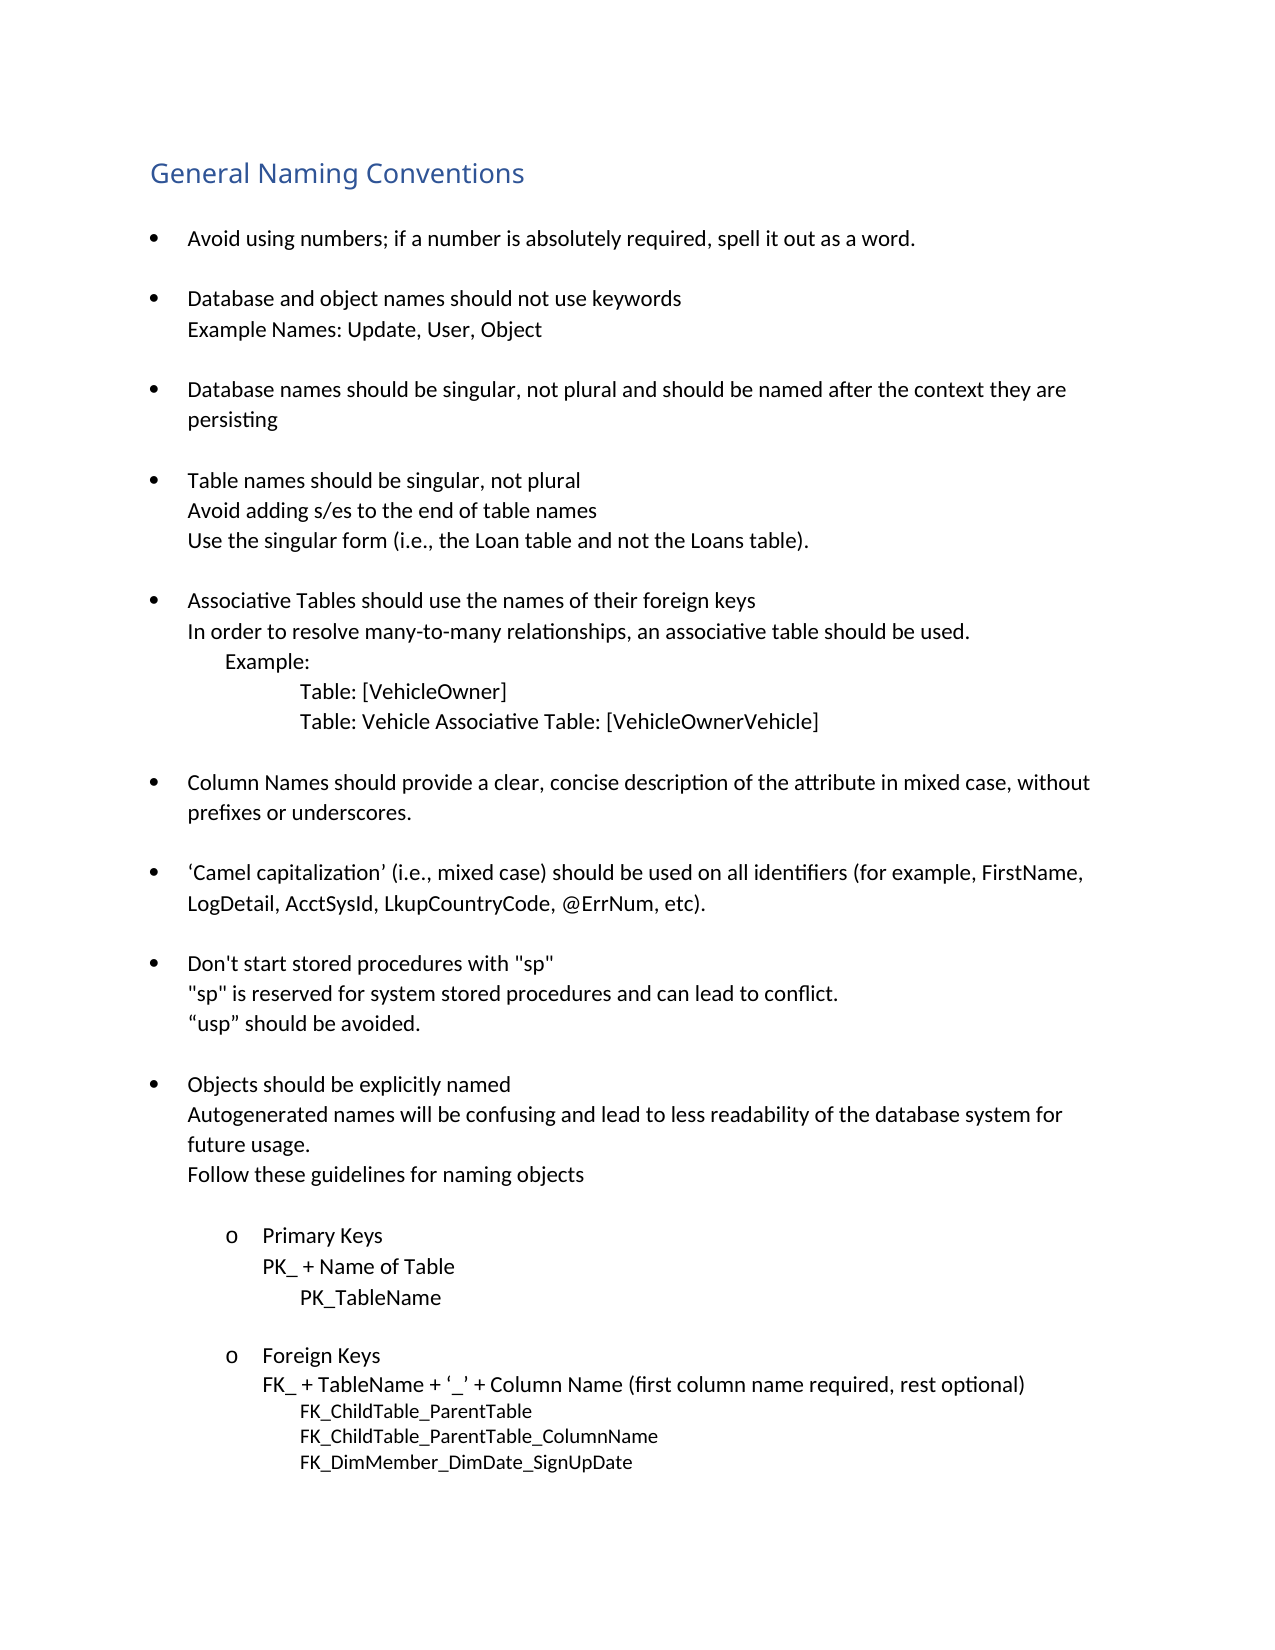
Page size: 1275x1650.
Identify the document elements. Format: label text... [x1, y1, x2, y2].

list Foreign Keys [225, 1341, 1125, 1370]
list FK_ChildTable_ParentTable [262, 1398, 1125, 1423]
list Follow these guidelines for naming objects [187, 1161, 1125, 1189]
text In order to resolve many-to-many relationships, an associative table should be used. [187, 617, 1125, 645]
list Database and object names should not use keywords [150, 284, 1125, 313]
text Table: Vehicle Associative Table: [VehicleOwnerVehicle] [262, 707, 1125, 736]
list FK_ + TableName + ‘_’ + Column Name (first column name required, rest optional) [225, 1370, 1125, 1398]
subtitle General Naming Conventions [150, 154, 1125, 191]
text Table: [VehicleOwner] [262, 677, 1125, 705]
list PK_TableName [262, 1283, 1125, 1311]
list Primary Keys [225, 1221, 1125, 1250]
list Associative Tables should use the names of their foreign keys [150, 587, 1125, 615]
list Avoid adding s/es to the end of table names [187, 496, 1125, 524]
list FK_ChildTable_ParentTable_ColumnName [262, 1423, 1125, 1449]
text "sp" is reserved for system stored procedures and can lead to conflict. [187, 979, 1125, 1007]
text “usp” should be avoided. [187, 1009, 1125, 1038]
list PK_ + Name of Table [262, 1252, 1125, 1281]
list Objects should be explicitly named [150, 1070, 1125, 1098]
text Example: [187, 647, 1125, 675]
list Table names should be singular, not plural [150, 466, 1125, 494]
list Database names should be singular, not plural and should be named after the context they are persisting [150, 375, 1125, 433]
list Use the singular form (i.e., the Loan table and not the Loans table). [187, 526, 1125, 554]
list ‘Camel capitalization’ (i.e., mixed case) should be used on all identifiers (for example, FirstName, LogDetail, AcctSysId, LkupCountryCode, @ErrNum, etc). [150, 858, 1125, 917]
list Column Names should provide a clear, concise description of the attribute in mixed case, without prefixes or underscores. [150, 768, 1125, 826]
list Avoid using numbers; if a number is absolutely required, spell it out as a word. [150, 224, 1125, 252]
list Autogenerated names will be confusing and lead to less readability of the database system for future usage. [187, 1100, 1125, 1158]
text Example Names: Update, User, Object [187, 315, 1125, 343]
list FK_DimMember_DimDate_SignUpDate [262, 1449, 1125, 1474]
list Don't start stored procedures with "sp" [150, 949, 1125, 977]
